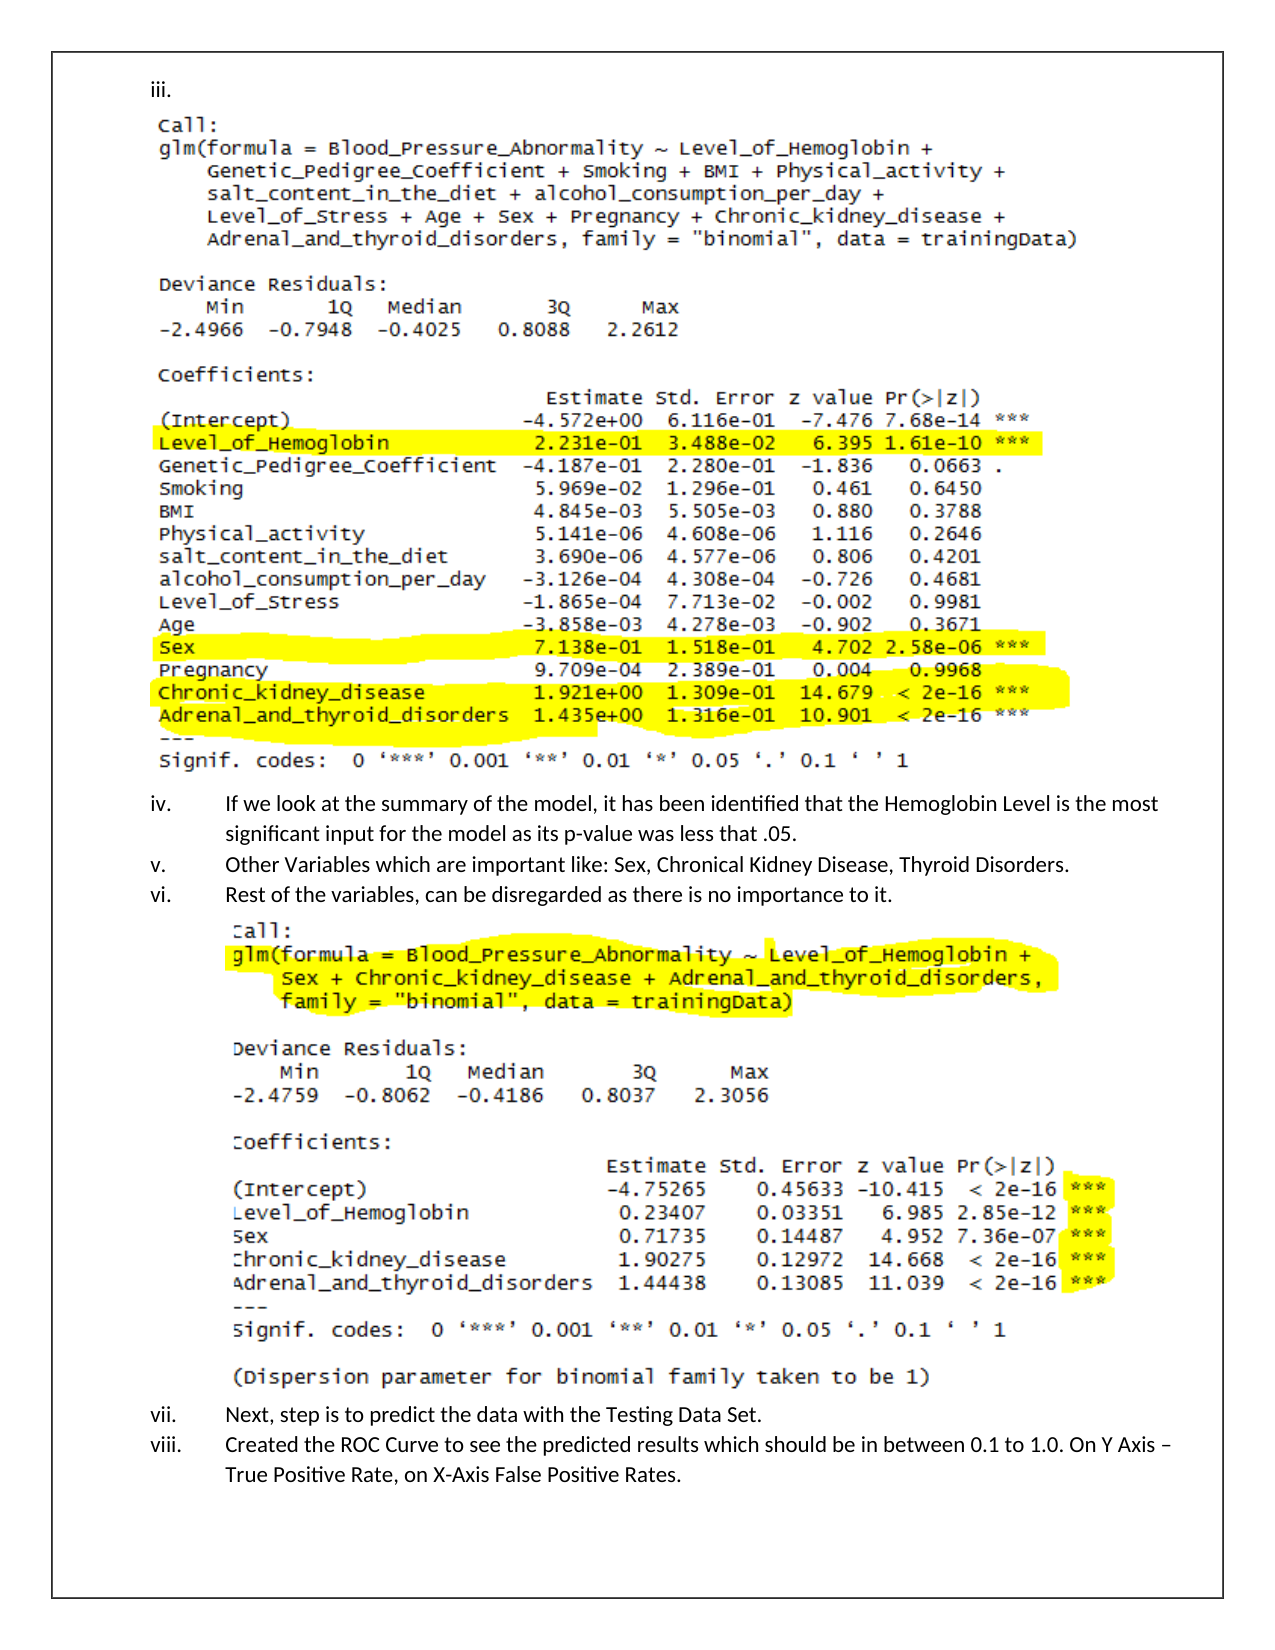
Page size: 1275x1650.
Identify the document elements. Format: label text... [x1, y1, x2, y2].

list If we look at the summary of the model, it has been identified that the Hemoglobin Level is the most significant input for the model as its p-value was less that .05. [150, 789, 1200, 847]
picture [225, 910, 1162, 1398]
list Next, step is to predict the data with the Testing Data Set. [150, 1400, 1200, 1428]
list Created the ROC Curve to see the predicted results which should be in between 0.1 to 1.0. On Y Axis – True Positive Rate, on X-Axis False Positive Rates. [150, 1430, 1200, 1488]
picture [150, 105, 1125, 787]
list Rest of the variables, can be disregarded as there is no importance to it. [150, 880, 1200, 908]
list Other Variables which are important like: Sex, Chronical Kidney Disease, Thyroid Disorders. [150, 850, 1200, 878]
